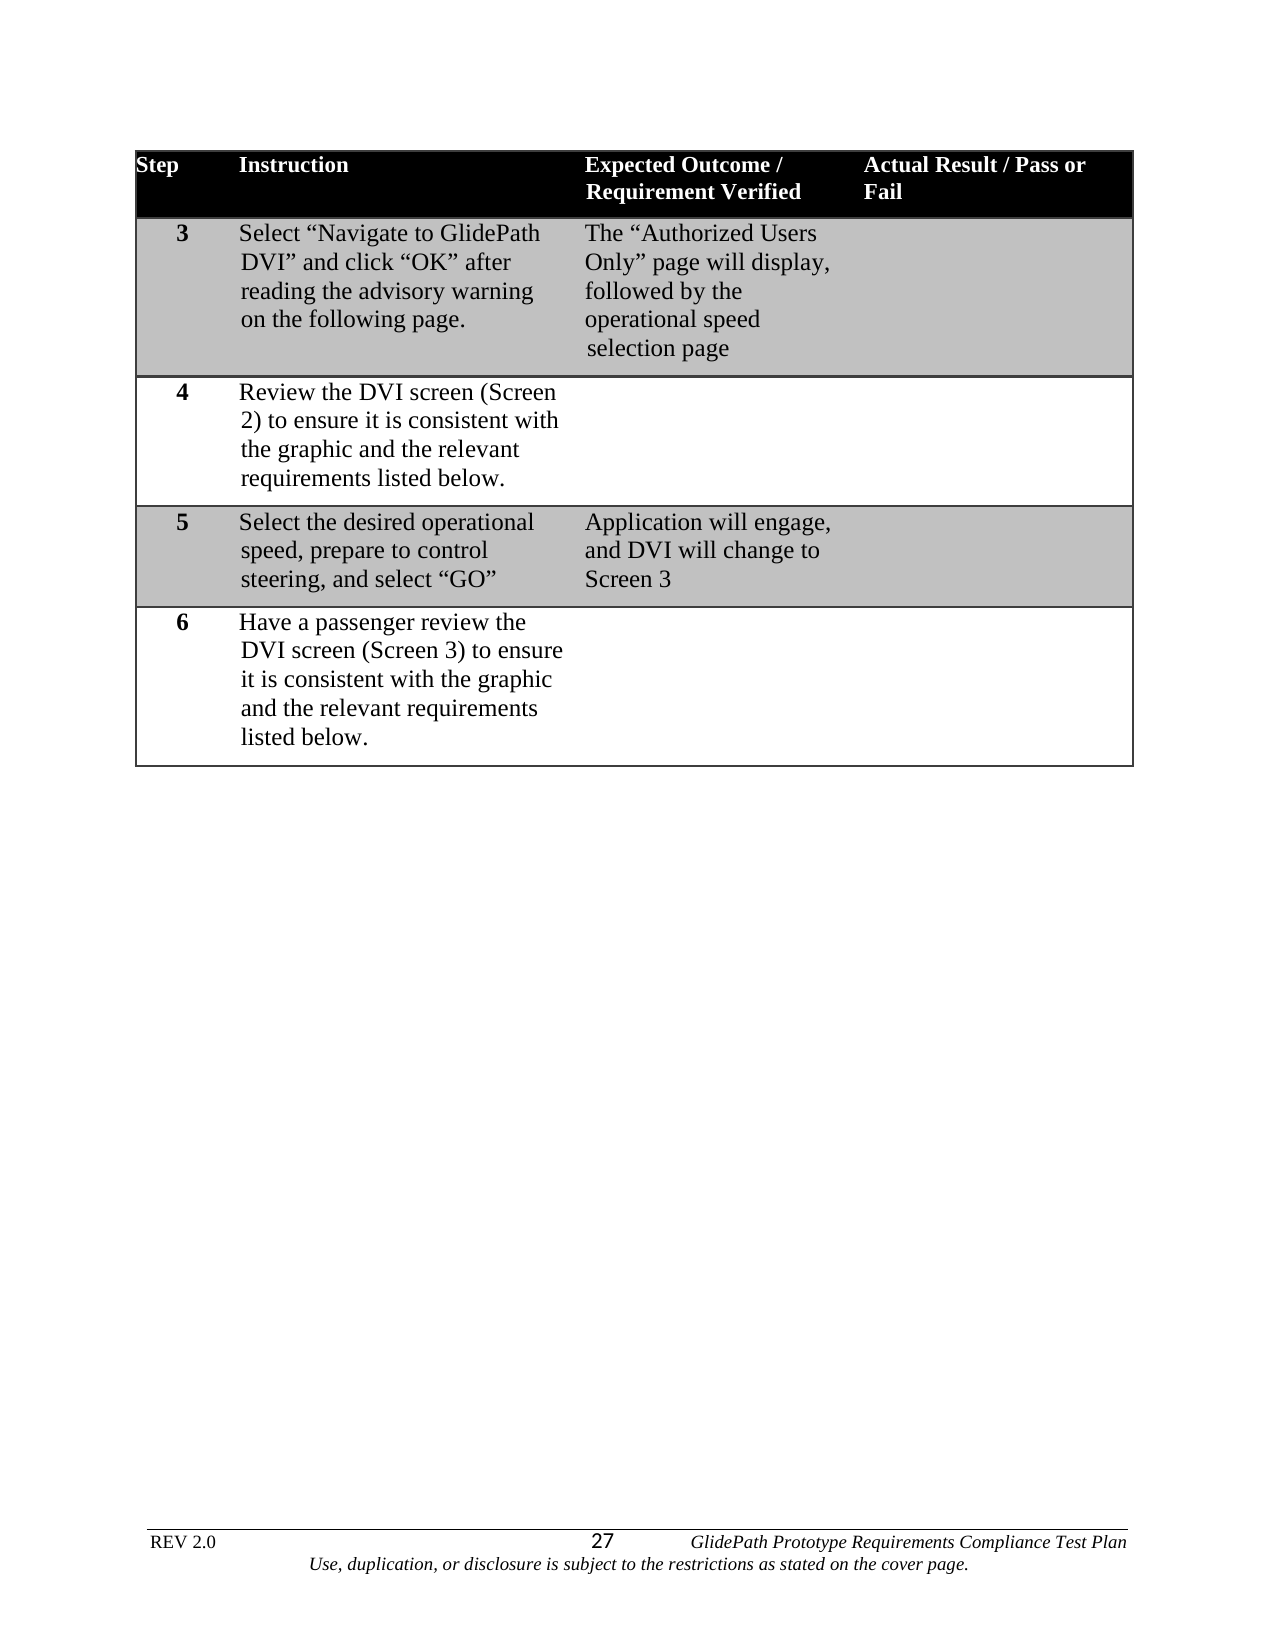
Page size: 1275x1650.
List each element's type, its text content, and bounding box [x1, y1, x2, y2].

table_cell 4 Review the DVI screen (Screen 2) to ensure it is consistent with the graphic and the relevant requirements listed below. [137, 378, 1132, 505]
table_cell 6 Have a passenger review the DVI screen (Screen 3) to ensure it is consistent with the graphic and the relevant requirements listed below. [137, 608, 1132, 764]
table_header Step Instruction Expected Outcome / Actual Result / Pass or Requirement Verified Fail [137, 152, 1132, 217]
table_cell 5 Select the desired operational Application will engage, speed, prepare to control and DVI will change to steering, and select “GO” Screen 3 [137, 507, 1132, 606]
table_cell 3 Select “Navigate to GlidePath The “Authorized Users DVI” and click “OK” after Only” page will display, reading the advisory warning followed by the on the following page. operational speed selection page [137, 219, 1132, 375]
